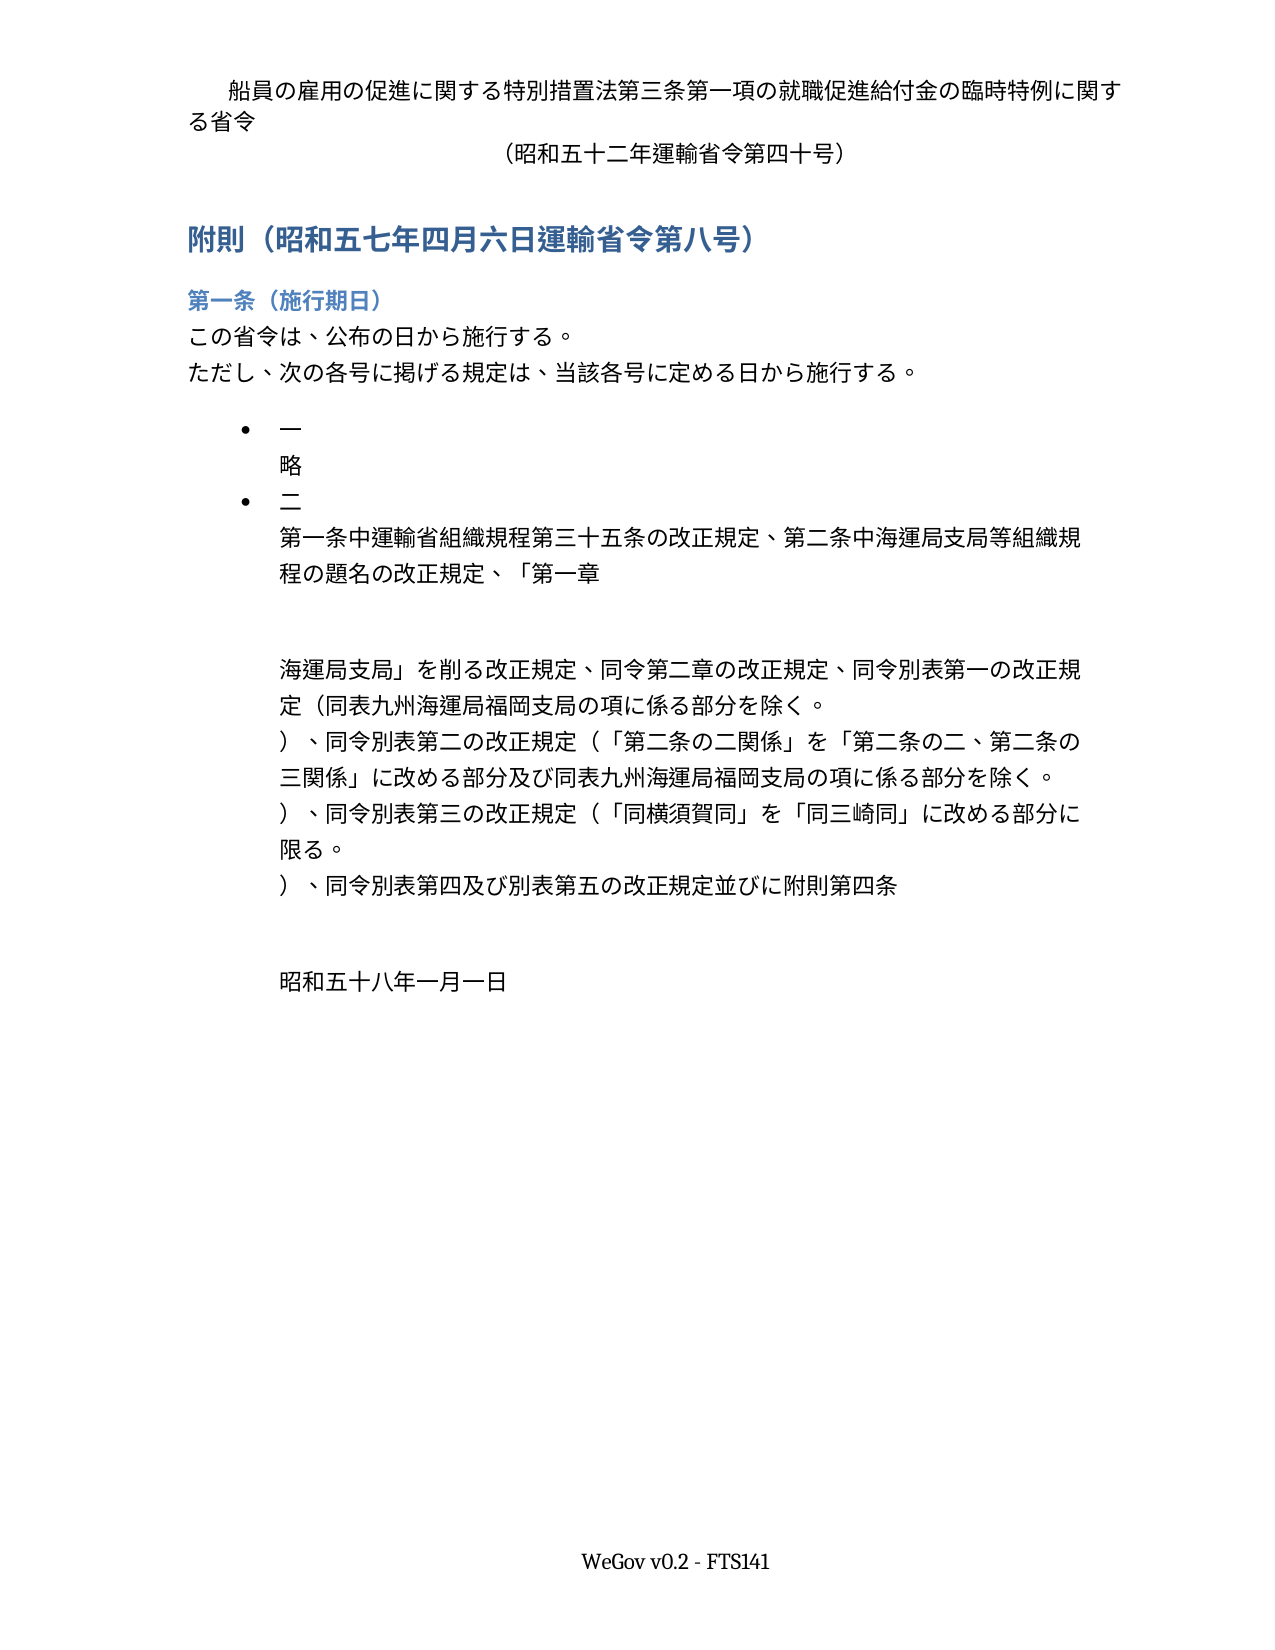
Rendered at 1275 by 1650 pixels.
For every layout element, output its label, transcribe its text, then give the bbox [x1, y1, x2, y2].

subtitle 第一条（施行期日） [187, 285, 1087, 316]
text この省令は、公布の日から施行する。 ただし、次の各号に掲げる規定は、当該各号に定める日から施行する。 [187, 321, 1087, 388]
list 一 略 [242, 414, 1087, 481]
subtitle 附則（昭和五七年四月六日運輸省令第八号） [187, 219, 1087, 258]
list 二 第一条中運輸省組織規程第三十五条の改正規定、第二条中海運局支局等組織規程の題名の改正規定、「第一章 海運局支局」を削る改正規定、同令第二章の改正規定、同令別表第一の改正規定（同表九州海運局福岡支局の項に係る部分を除く。 ）、同令別表第二の改正規定（「第二条の二関係」を「第二条の二、第二条の三関係」に改める部分及び同表九州海運局福岡支局の項に係る部分を除く。 ）、同令別表第三の改正規定（「同横須賀同」を「同三崎同」に改める部分に限る。 ）、同令別表第四及び別表第五の改正規定並びに附則第四条 昭和五十八年一月一日 [242, 486, 1087, 997]
